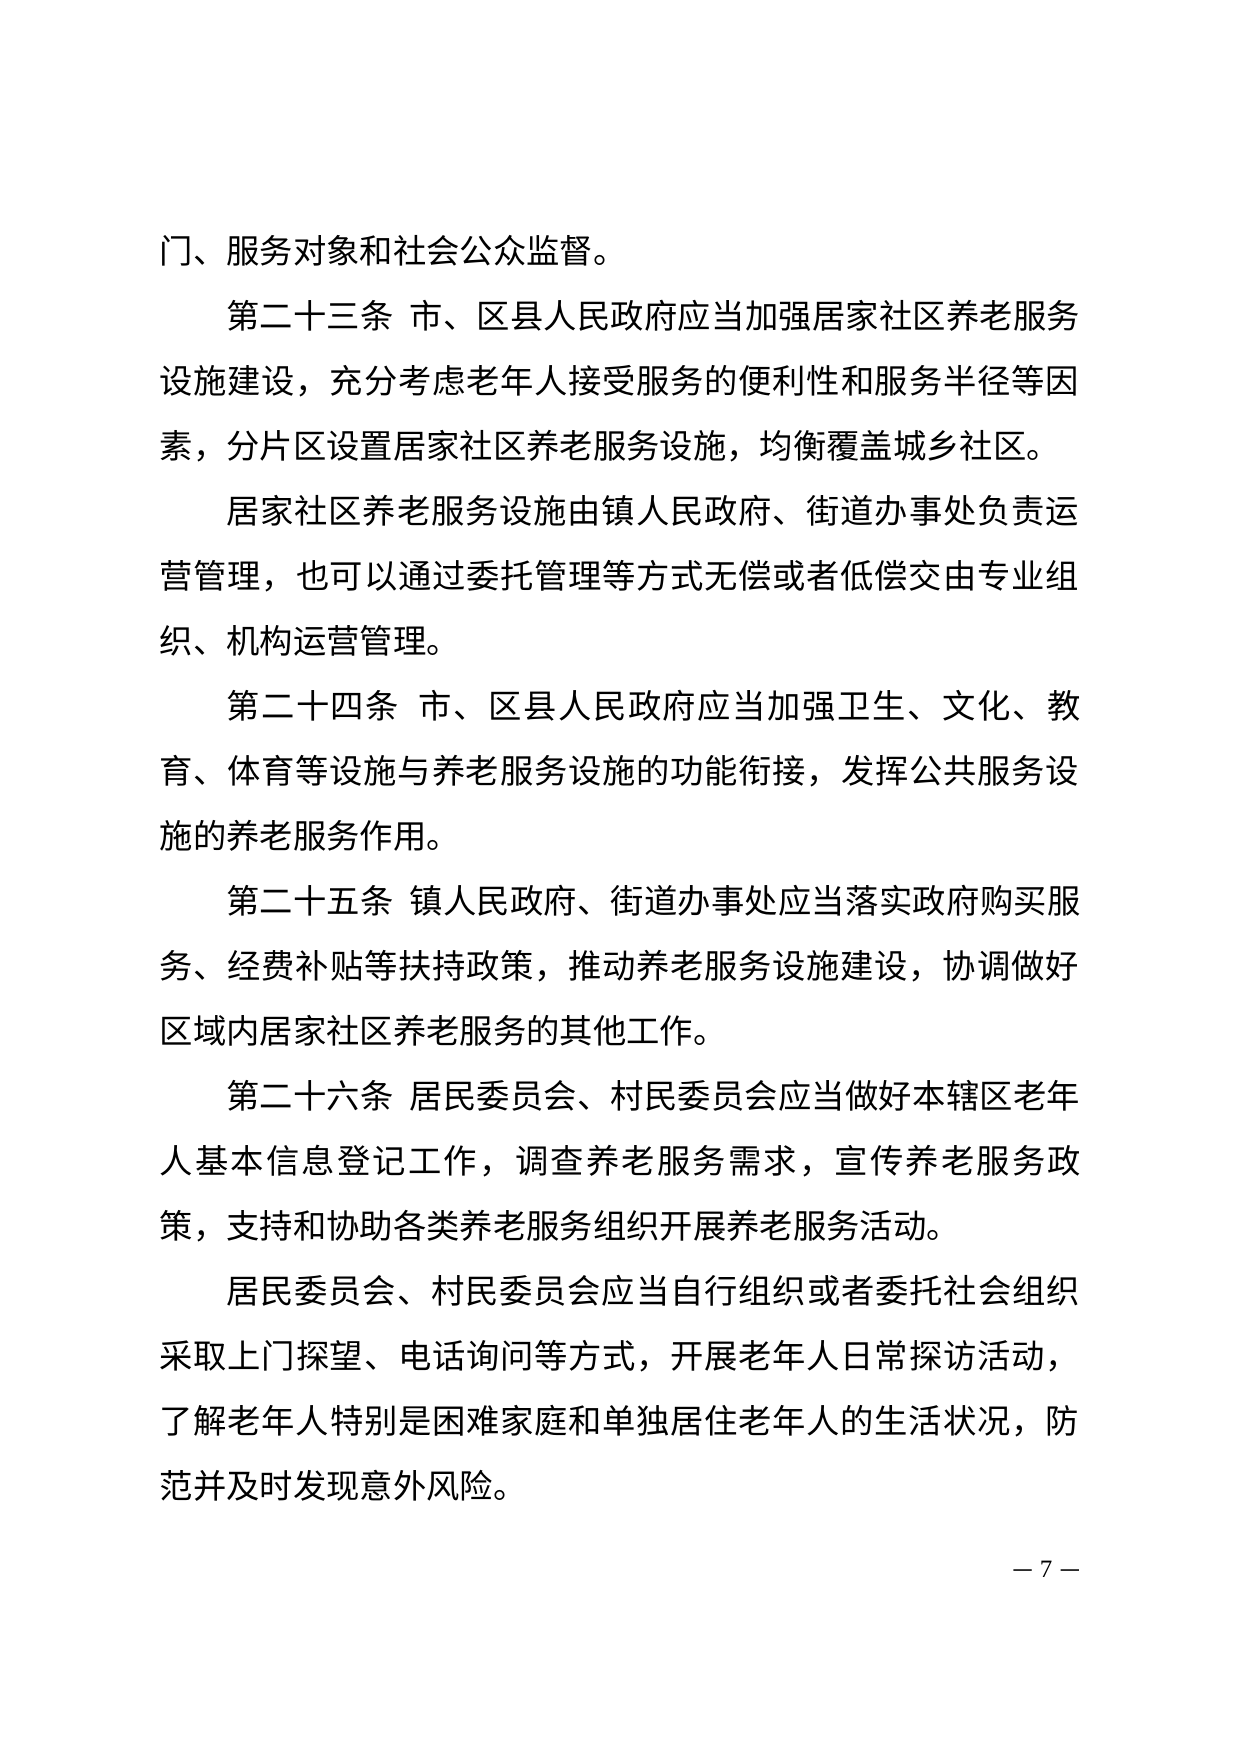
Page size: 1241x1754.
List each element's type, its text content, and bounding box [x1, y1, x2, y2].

text 居家社区养老服务设施由镇人民政府、街道办事处负责运营管理，也可以通过委托管理等方式无偿或者低偿交由专业组织、机构运营管理。 [159, 476, 1081, 671]
text 第二十五条 镇人民政府、街道办事处应当落实政府购买服务、经费补贴等扶持政策，推动养老服务设施建设，协调做好区域内居家社区养老服务的其他工作。 [159, 866, 1081, 1061]
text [159, 216, 1081, 281]
text 第二十三条 市、区县人民政府应当加强居家社区养老服务设施建设，充分考虑老年人接受服务的便利性和服务半径等因素，分片区设置居家社区养老服务设施，均衡覆盖城乡社区。 [159, 281, 1081, 476]
text 居民委员会、村民委员会应当自行组织或者委托社会组织采取上门探望、电话询问等方式，开展老年人日常探访活动，了解老年人特别是困难家庭和单独居住老年人的生活状况，防范并及时发现意外风险。 [159, 1256, 1081, 1516]
text 第二十四条 市、区县人民政府应当加强卫生、文化、教育、体育等设施与养老服务设施的功能衔接，发挥公共服务设施的养老服务作用。 [159, 671, 1081, 866]
text 第二十六条 居民委员会、村民委员会应当做好本辖区老年人基本信息登记工作，调查养老服务需求，宣传养老服务政策，支持和协助各类养老服务组织开展养老服务活动。 [159, 1061, 1081, 1256]
